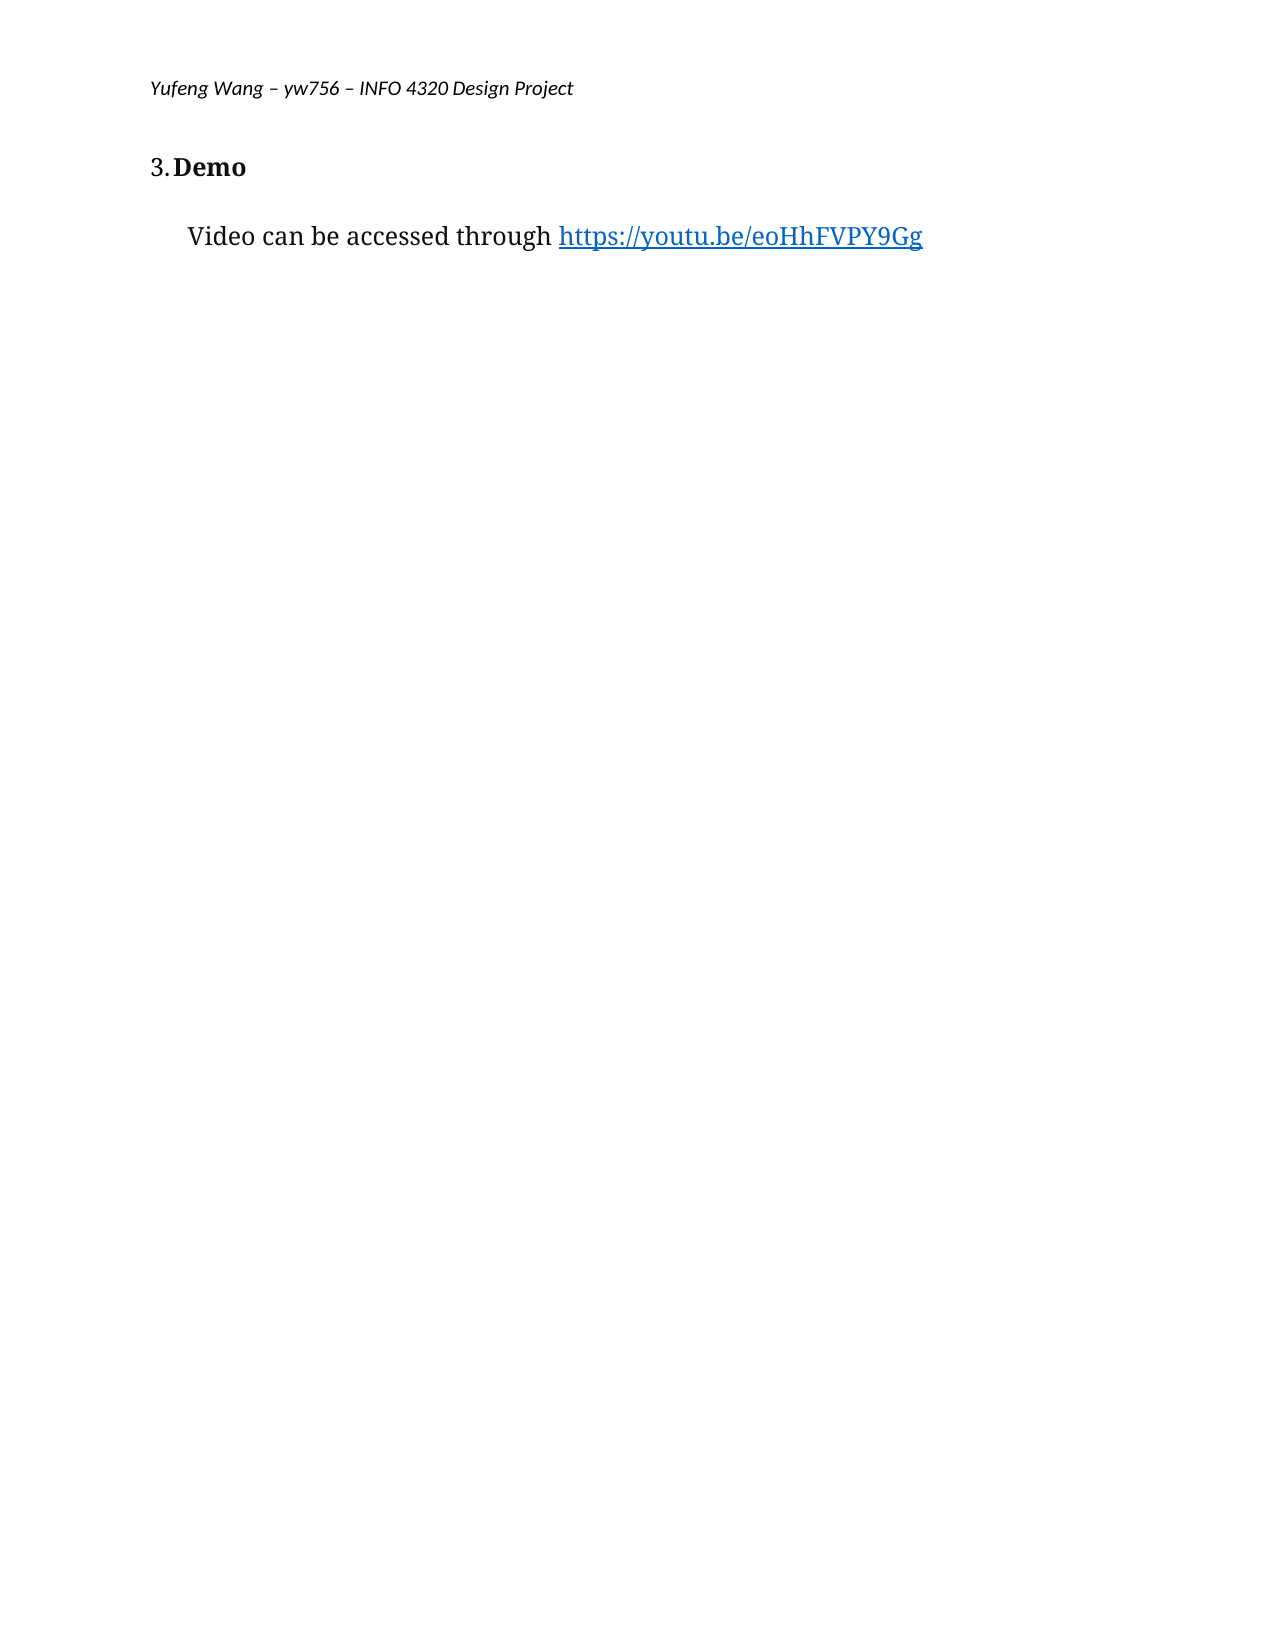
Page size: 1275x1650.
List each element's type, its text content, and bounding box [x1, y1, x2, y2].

text Video can be accessed through https://youtu.be/eoHhFVPY9Gg [187, 218, 1125, 252]
list Demo [150, 150, 1125, 184]
